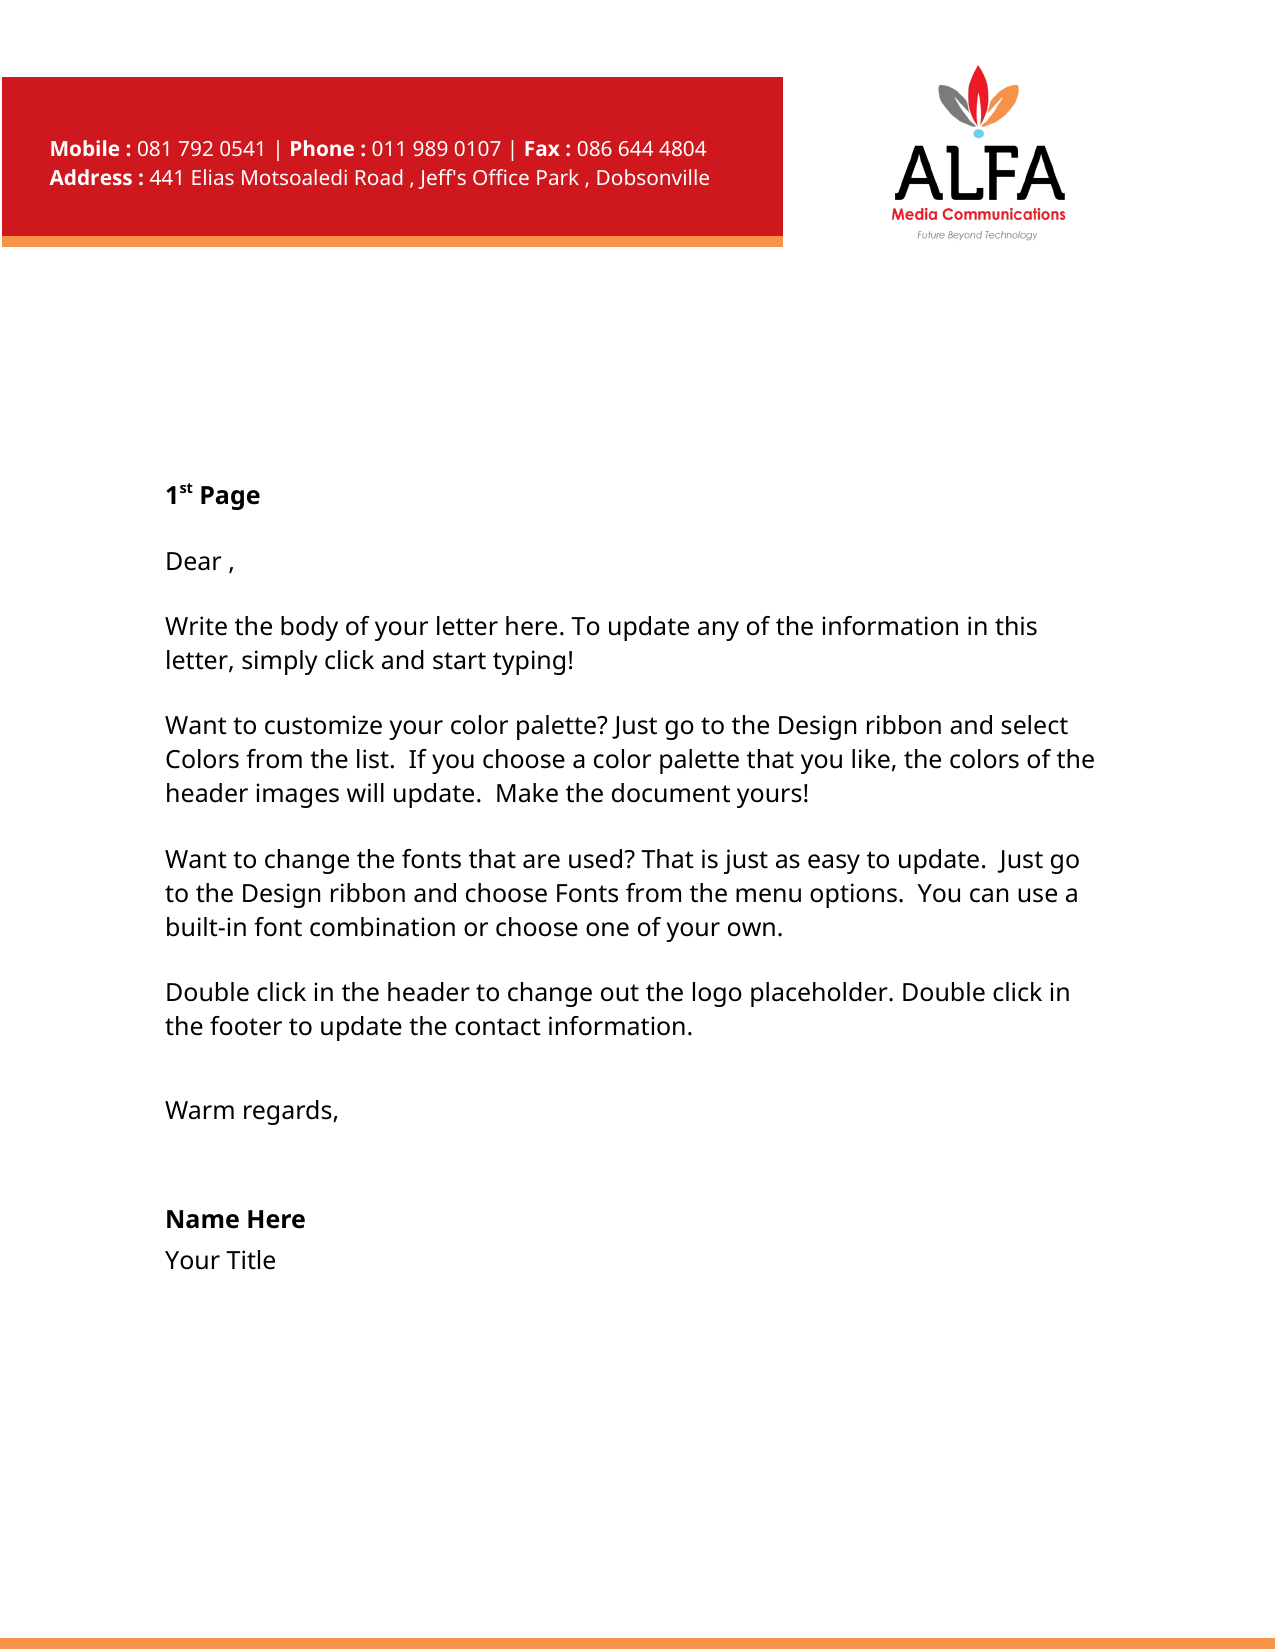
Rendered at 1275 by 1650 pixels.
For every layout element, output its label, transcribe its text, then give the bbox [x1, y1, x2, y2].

text Your Title [165, 1243, 1110, 1277]
text Write the body of your letter here. To update any of the information in this letter, simply click and start typing! [165, 608, 1110, 677]
text Want to change the fonts that are used? That is just as easy to update. Just go to the Design ribbon and choose Fonts from the menu options. You can use a built-in font combination or choose one of your own. [165, 841, 1110, 943]
picture [845, 45, 1110, 261]
text Warm regards, [165, 1093, 1110, 1127]
text Name Here [165, 1202, 1110, 1236]
text Want to customize your color palette? Just go to the Design ribbon and select Colors from the list. If you choose a color palette that you like, the colors of the header images will update. Make the document yours! [165, 708, 1110, 810]
text Double click in the header to change out the logo placeholder. Double click in the footer to update the contact information. [165, 975, 1110, 1043]
text Dear , [165, 543, 1110, 577]
